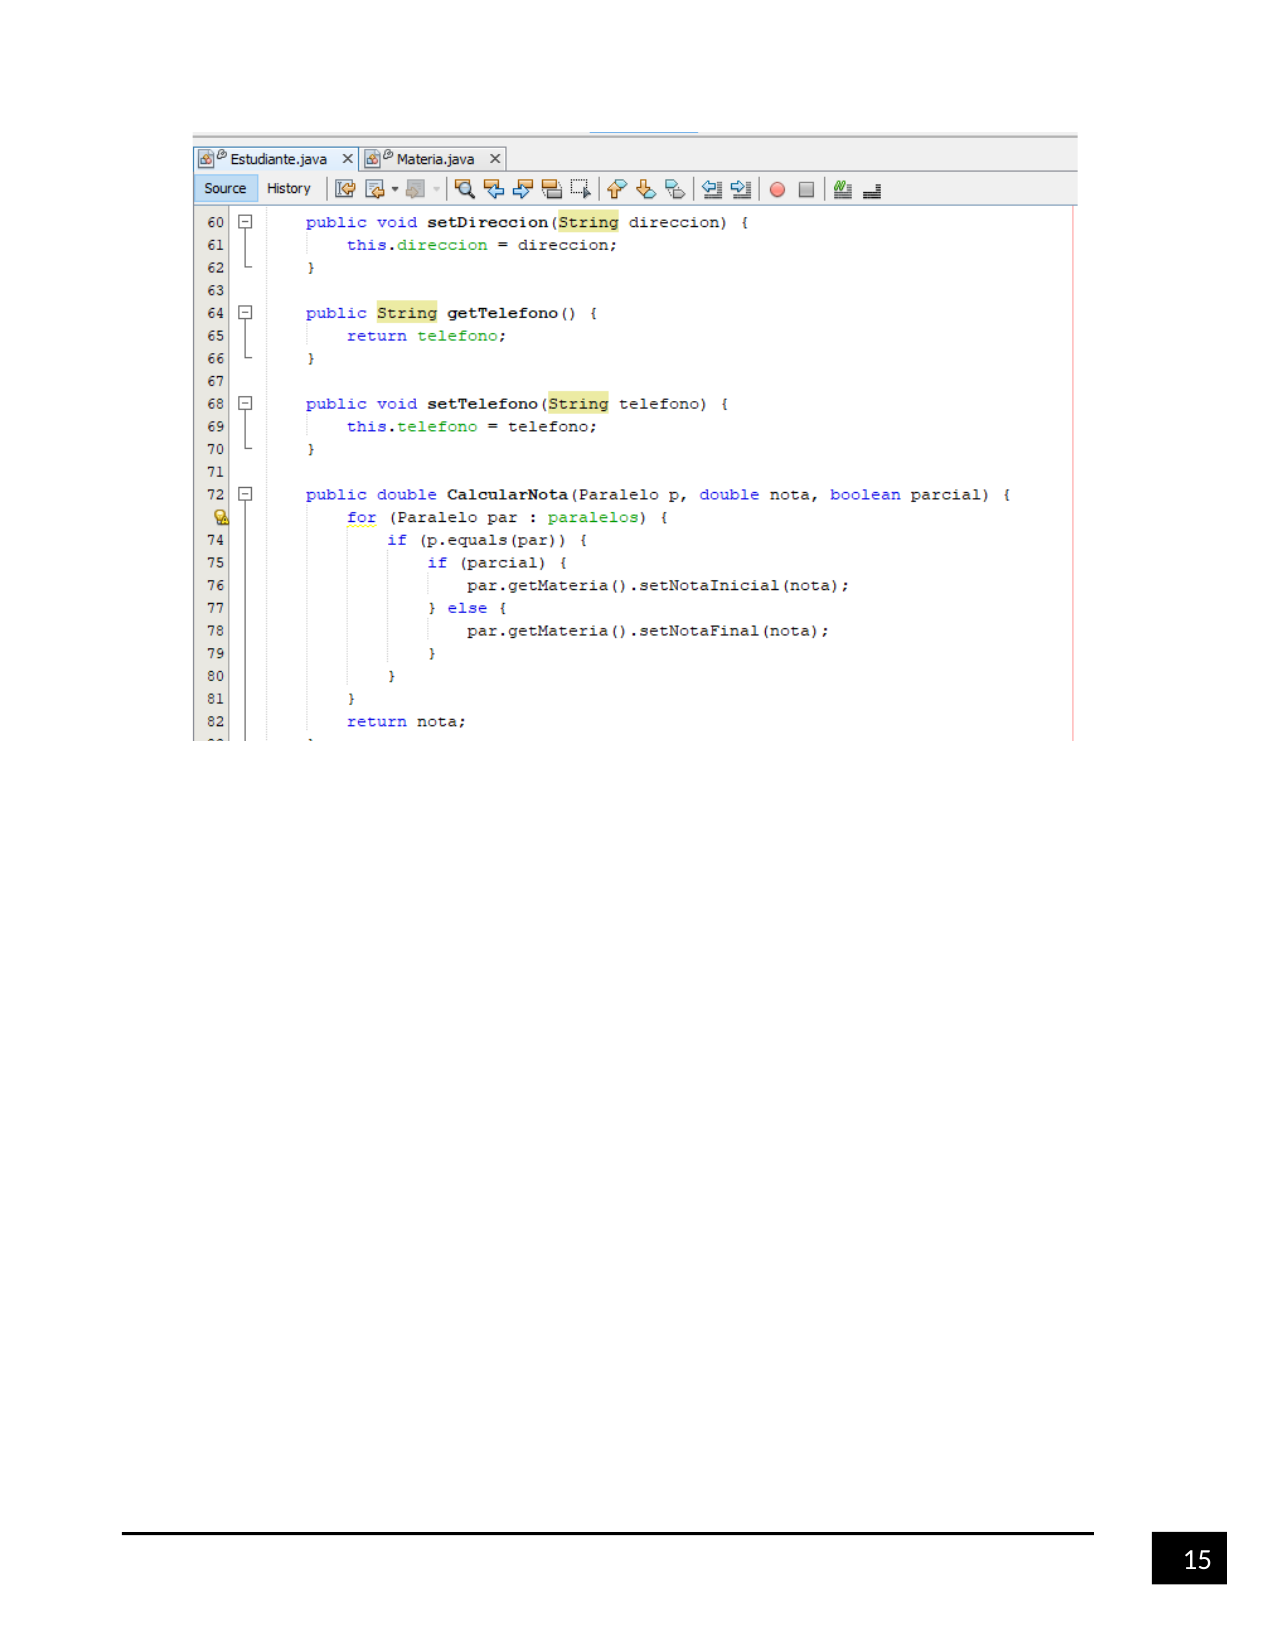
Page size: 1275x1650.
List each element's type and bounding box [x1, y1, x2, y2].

picture [192, 132, 1078, 741]
